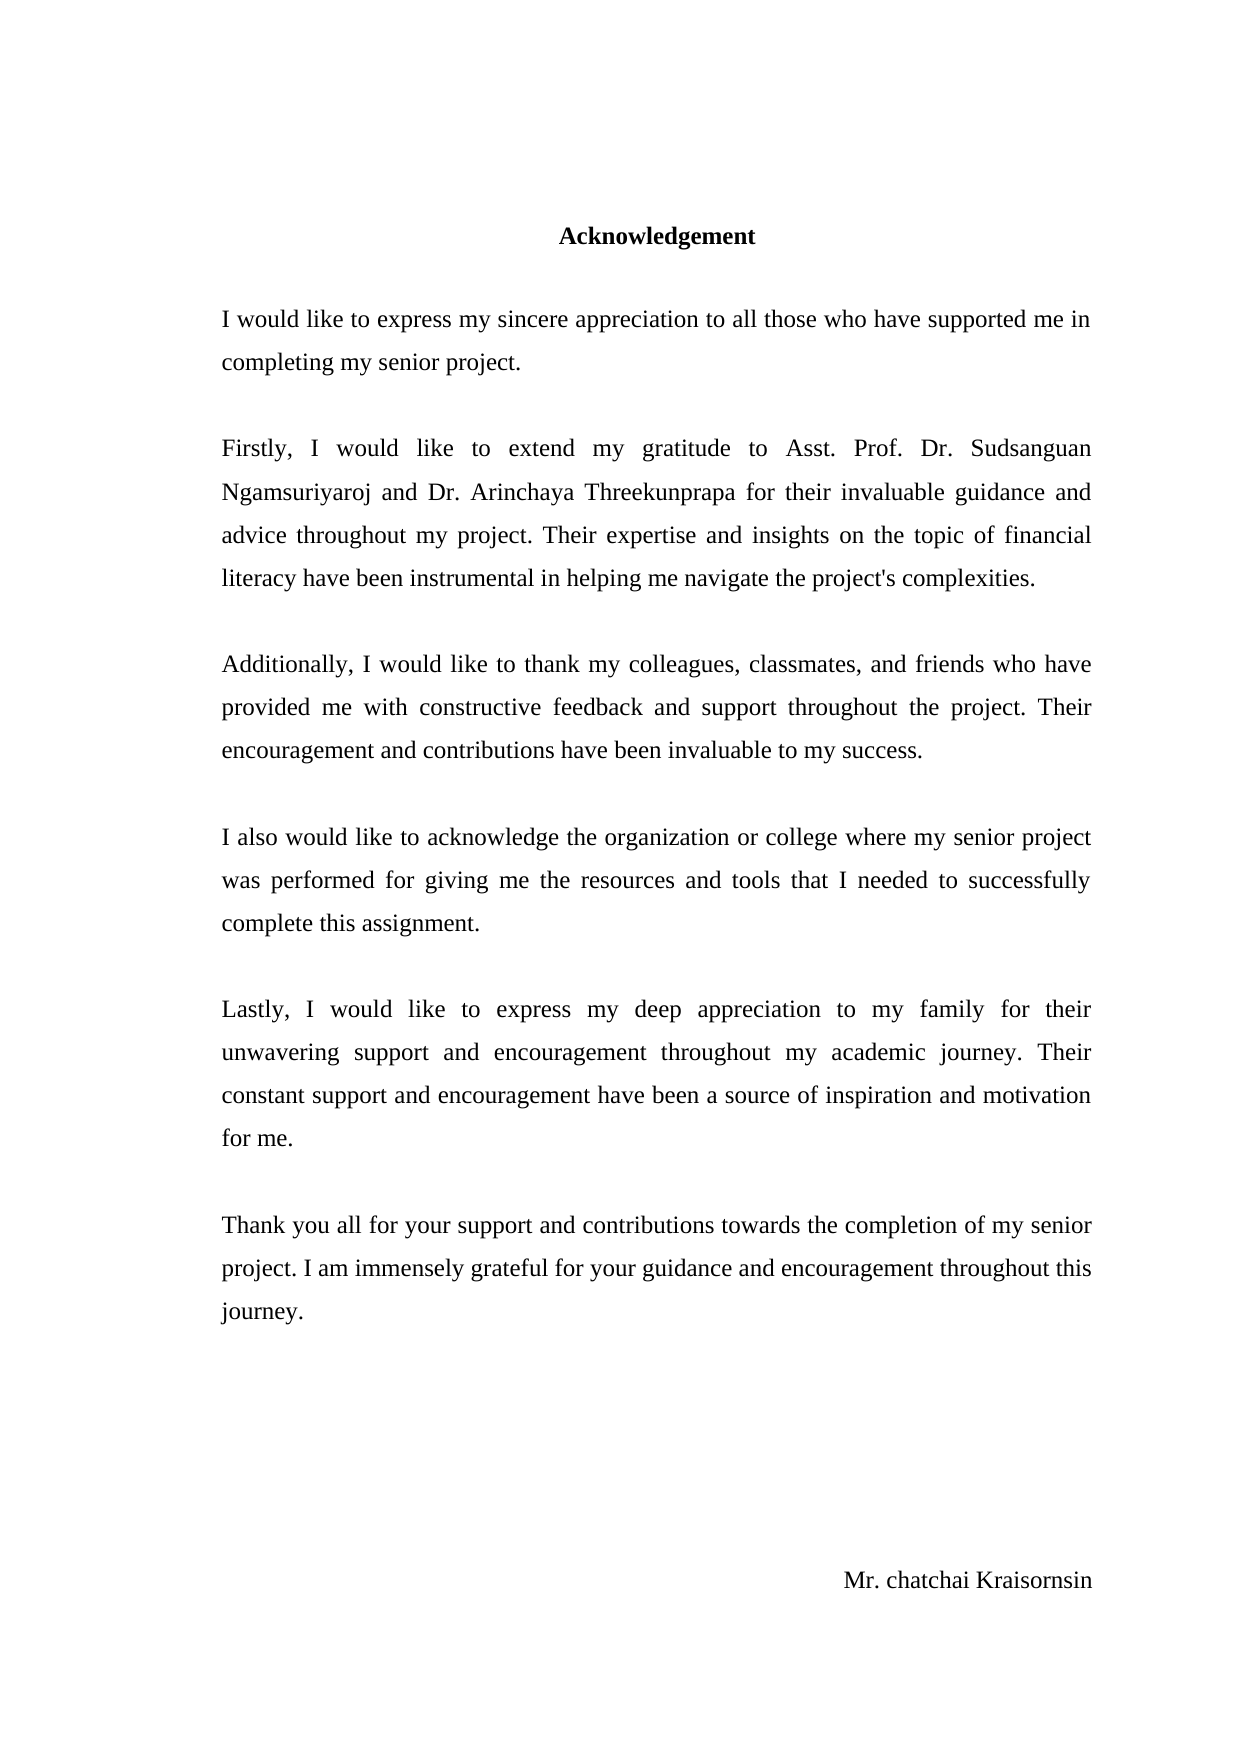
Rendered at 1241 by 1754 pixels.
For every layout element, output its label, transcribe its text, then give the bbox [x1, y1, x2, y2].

text Lastly, I would like to express my deep appreciation to my family for their unwavering support and encouragement throughout my academic journey. Their constant support and encouragement have been a source of inspiration and motivation for me. [221, 994, 1092, 1152]
title Mr. chatchai Kraisornsin [221, 1565, 1092, 1594]
text Additionally, I would like to thank my colleagues, classmates, and friends who have provided me with constructive feedback and support throughout the project. Their encouragement and contributions have been invaluable to my success. [221, 649, 1092, 764]
text Acknowledgement [221, 221, 1092, 250]
text I would like to express my sincere appreciation to all those who have supported me in completing my senior project. [221, 304, 1092, 376]
text Thank you all for your support and contributions towards the completion of my senior project. I am immensely grateful for your guidance and encouragement throughout this journey. [221, 1210, 1092, 1325]
text I also would like to acknowledge the organization or college where my senior project was performed for giving me the resources and tools that I needed to successfully complete this assignment. [221, 822, 1092, 937]
text Firstly, I would like to extend my gratitude to Asst. Prof. Dr. Sudsanguan Ngamsuriyaroj and Dr. Arinchaya Threekunprapa for their invaluable guidance and advice throughout my project. Their expertise and insights on the topic of financial literacy have been instrumental in helping me navigate the project's complexities. [221, 433, 1092, 592]
